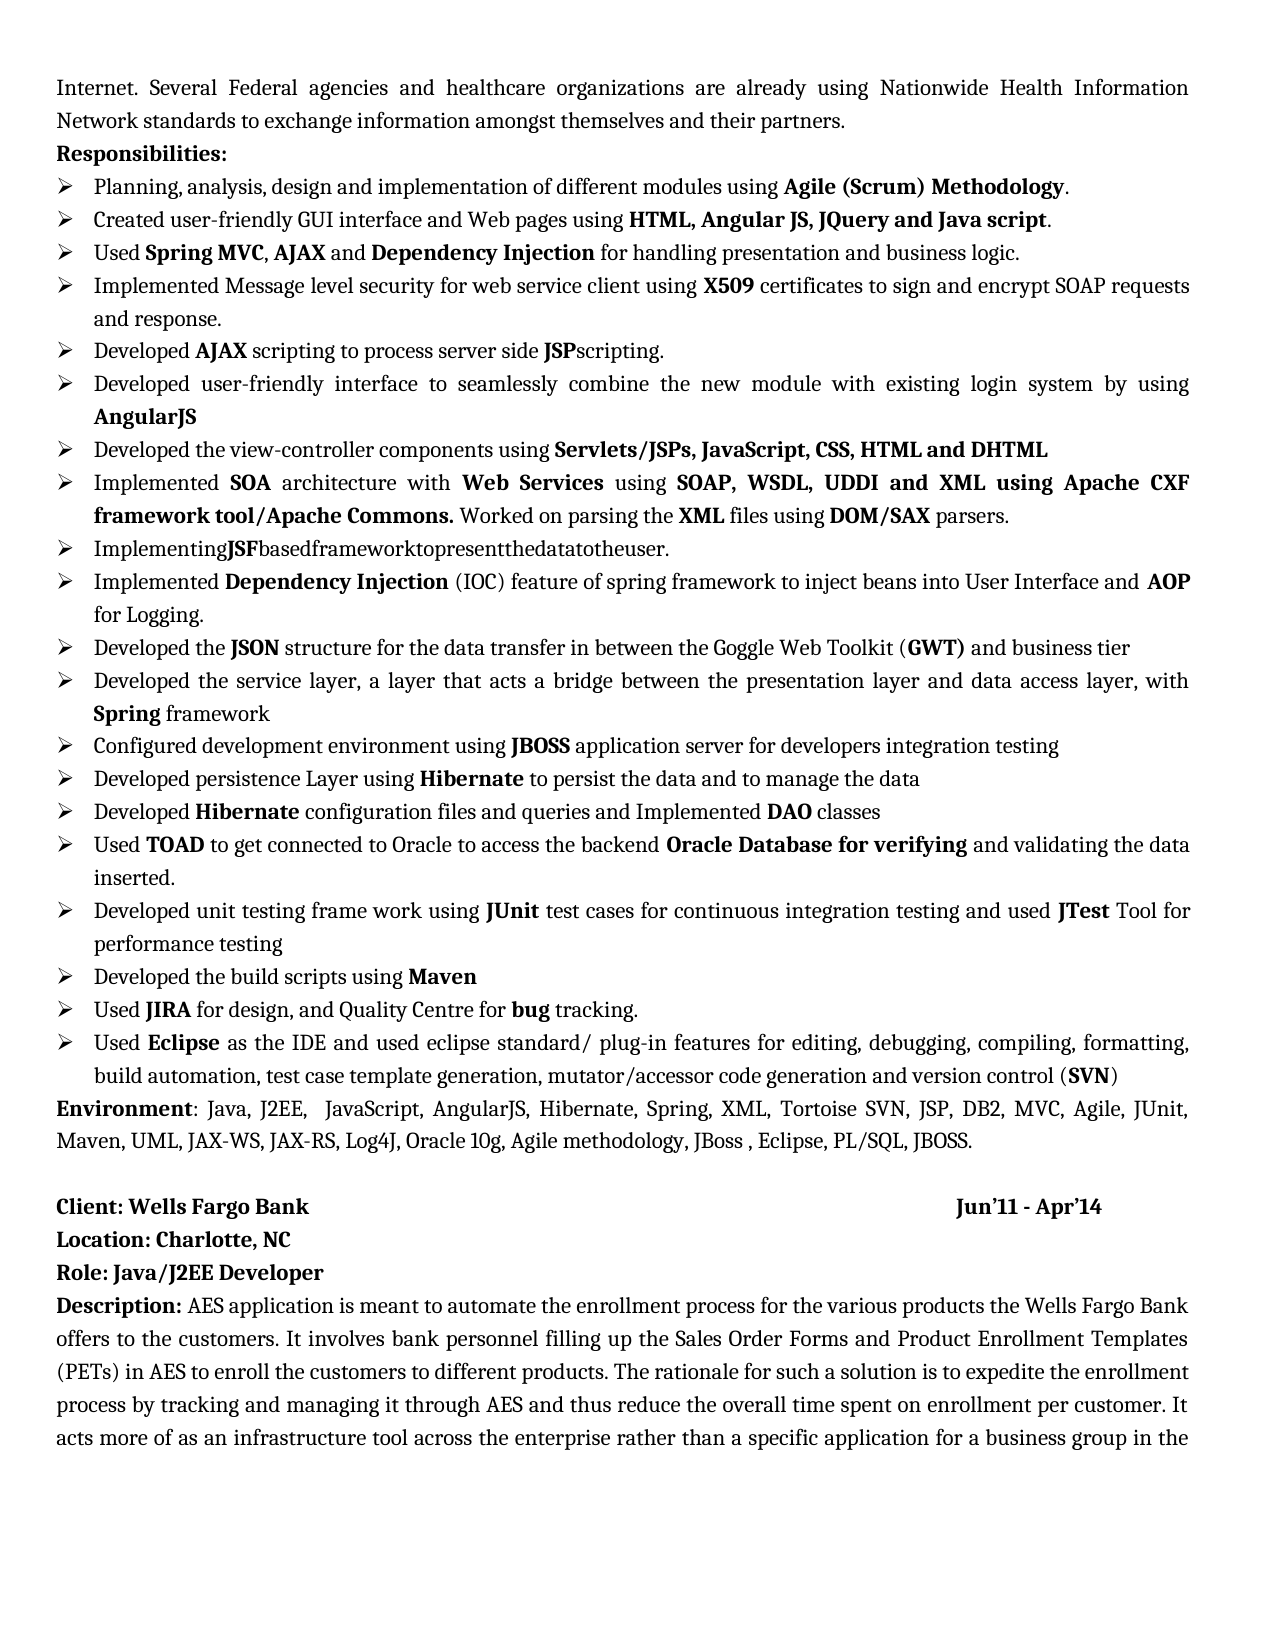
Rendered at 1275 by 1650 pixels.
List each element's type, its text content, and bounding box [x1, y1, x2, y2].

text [56, 75, 1191, 134]
text Responsibilities: [56, 141, 1191, 167]
text Role: Java/J2EE Developer [56, 1260, 1191, 1286]
list Implemented Message level security for web service client using X509 certificates to sign and encrypt SOAP requests and response. [56, 272, 1191, 332]
list Planning, analysis, design and implementation of different modules using Agile (Scrum) Methodology. [56, 174, 1191, 200]
list Implemented Dependency Injection (IOC) feature of spring framework to inject beans into User Interface and AOP for Logging. [56, 569, 1191, 628]
text Location: Charlotte, NC [56, 1227, 1191, 1253]
list Developed the service layer, a layer that acts a bridge between the presentation layer and data access layer, with Spring framework [56, 667, 1191, 727]
list Developed user-friendly interface to seamlessly combine the new module with existing login system by using AngularJS [56, 371, 1191, 431]
list Developed Hibernate configuration files and queries and Implemented DAO classes [56, 799, 1191, 826]
list Implemented SOA architecture with Web Services using SOAP, WSDL, UDDI and XML using Apache CXF framework tool/Apache Commons. Worked on parsing the XML files using DOM/SAX parsers. [56, 470, 1191, 529]
list Used JIRA for design, and Quality Centre for bug tracking. [56, 997, 1191, 1023]
list Developed AJAX scripting to process server side JSPscripting. [56, 338, 1191, 365]
text Environment: Java, J2EE, JavaScript, AngularJS, Hibernate, Spring, XML, Tortoise SVN, JSP, DB2, MVC, Agile, JUnit, Maven, UML, JAX-WS, JAX-RS, Log4J, Oracle 10g, Agile methodology, JBoss , Eclipse, PL/SQL, JBOSS. [56, 1095, 1191, 1155]
list Developed the build scripts using Maven [56, 964, 1191, 990]
list Developed persistence Layer using Hibernate to persist the data and to manage the data [56, 766, 1191, 793]
list Developed unit testing frame work using JUnit test cases for continuous integration testing and used JTest Tool for performance testing [56, 898, 1191, 957]
list Configured development environment using JBOSS application server for developers integration testing [56, 733, 1191, 760]
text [56, 1293, 1191, 1451]
list ImplementingJSFbasedframeworktopresentthedatatotheuser. [56, 536, 1191, 562]
list Used TOAD to get connected to Oracle to access the backend Oracle Database for verifying and validating the data inserted. [56, 832, 1191, 891]
list Created user-friendly GUI interface and Web pages using HTML, Angular JS, JQuery and Java script. [56, 207, 1191, 233]
list Developed the view-controller components using Servlets/JSPs, JavaScript, CSS, HTML and DHTML [56, 437, 1191, 463]
text Client: Wells Fargo Bank Jun’11 - Apr’14 [56, 1194, 1191, 1221]
list Used Spring MVC, AJAX and Dependency Injection for handling presentation and business logic. [56, 239, 1191, 266]
list Used Eclipse as the IDE and used eclipse standard/ plug-in features for editing, debugging, compiling, formatting, build automation, test case template generation, mutator/accessor code generation and version control (SVN) [56, 1029, 1191, 1089]
list Developed the JSON structure for the data transfer in between the Goggle Web Toolkit (GWT) and business tier [56, 634, 1191, 661]
